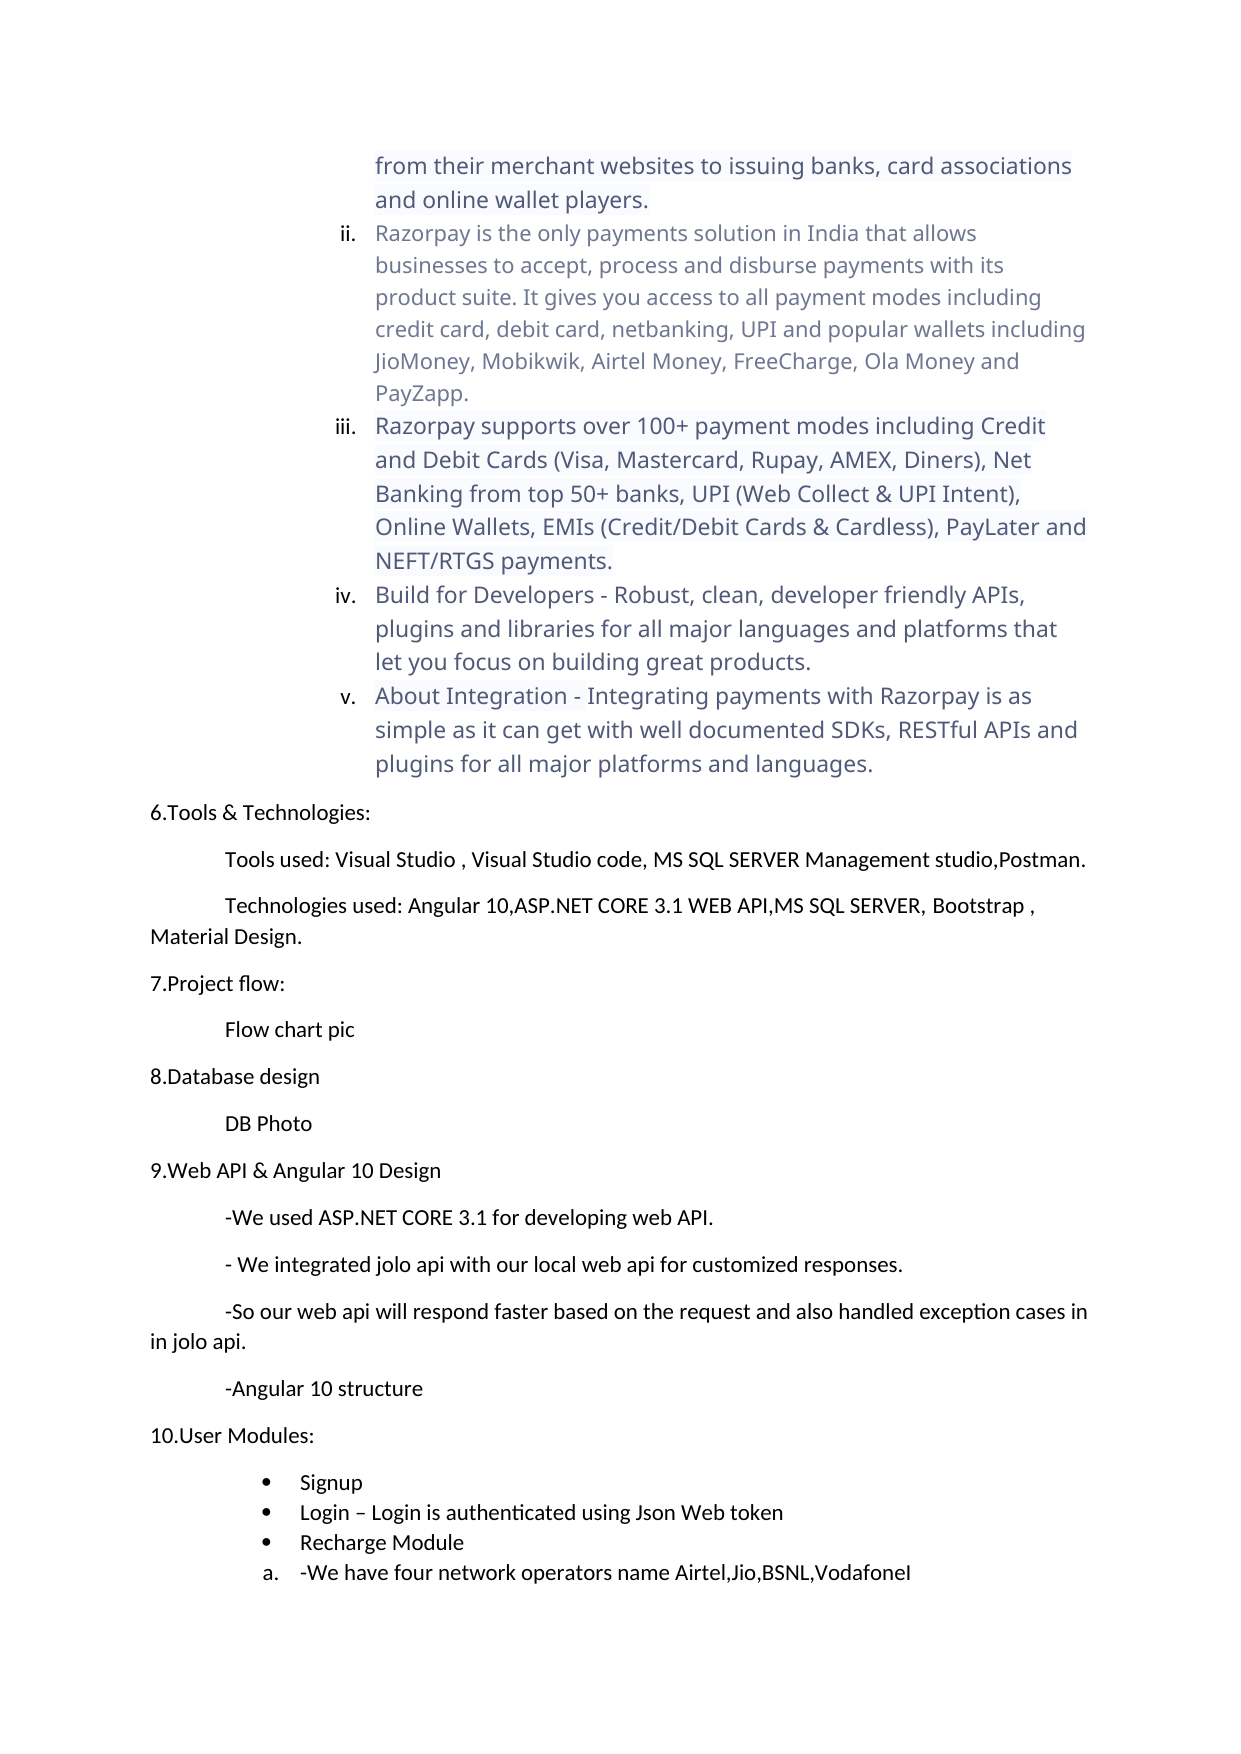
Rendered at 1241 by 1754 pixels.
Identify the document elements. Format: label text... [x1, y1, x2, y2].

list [356, 150, 1090, 215]
list -We have four network operators name Airtel,Jio,BSNL,VodafoneI [262, 1558, 1090, 1586]
text Flow chart pic [150, 1016, 1090, 1044]
text -So our web api will respond faster based on the request and also handled exception cases in in jolo api. [150, 1297, 1090, 1355]
text DB Photo [150, 1109, 1090, 1137]
list Recharge Module [262, 1528, 1090, 1556]
text 7.Project flow: [150, 969, 1090, 997]
text 6.Tools & Technologies: [150, 798, 1090, 826]
list Razorpay supports over 100+ payment modes including Credit and Debit Cards (Visa, Mastercard, Rupay, AMEX, Diners), Net Banking from top 50+ banks, UPI (Web Collect & UPI Intent), Online Wallets, EMIs (Credit/Debit Cards & Cardless), PayLater and NEFT/RTGS payments. [356, 410, 1090, 576]
text -We used ASP.NET CORE 3.1 for developing web API. [150, 1203, 1090, 1231]
list Login – Login is authenticated using Json Web token [262, 1498, 1090, 1526]
text - We integrated jolo api with our local web api for customized responses. [150, 1250, 1090, 1278]
text Technologies used: Angular 10,ASP.NET CORE 3.1 WEB API,MS SQL SERVER, Bootstrap , Material Design. [150, 892, 1090, 950]
list Build for Developers - Robust, clean, developer friendly APIs, plugins and libraries for all major languages and platforms that let you focus on building great products. [356, 579, 1090, 677]
text 8.Database design [150, 1062, 1090, 1091]
text Tools used: Visual Studio , Visual Studio code, MS SQL SERVER Management studio,Postman. [150, 845, 1090, 873]
text -Angular 10 structure [150, 1374, 1090, 1402]
text 9.Web API & Angular 10 Design [150, 1156, 1090, 1184]
list Signup [262, 1468, 1090, 1496]
list Razorpay is the only payments solution in India that allows businesses to accept, process and disburse payments with its product suite. It gives you access to all payment modes including credit card, debit card, netbanking, UPI and popular wallets including JioMoney, Mobikwik, Airtel Money, FreeCharge, Ola Money and PayZapp. [356, 217, 1090, 408]
text 10.User Modules: [150, 1421, 1090, 1449]
list About Integration - Integrating payments with Razorpay is as simple as it can get with well documented SDKs, RESTful APIs and plugins for all major platforms and languages. [356, 680, 1090, 779]
